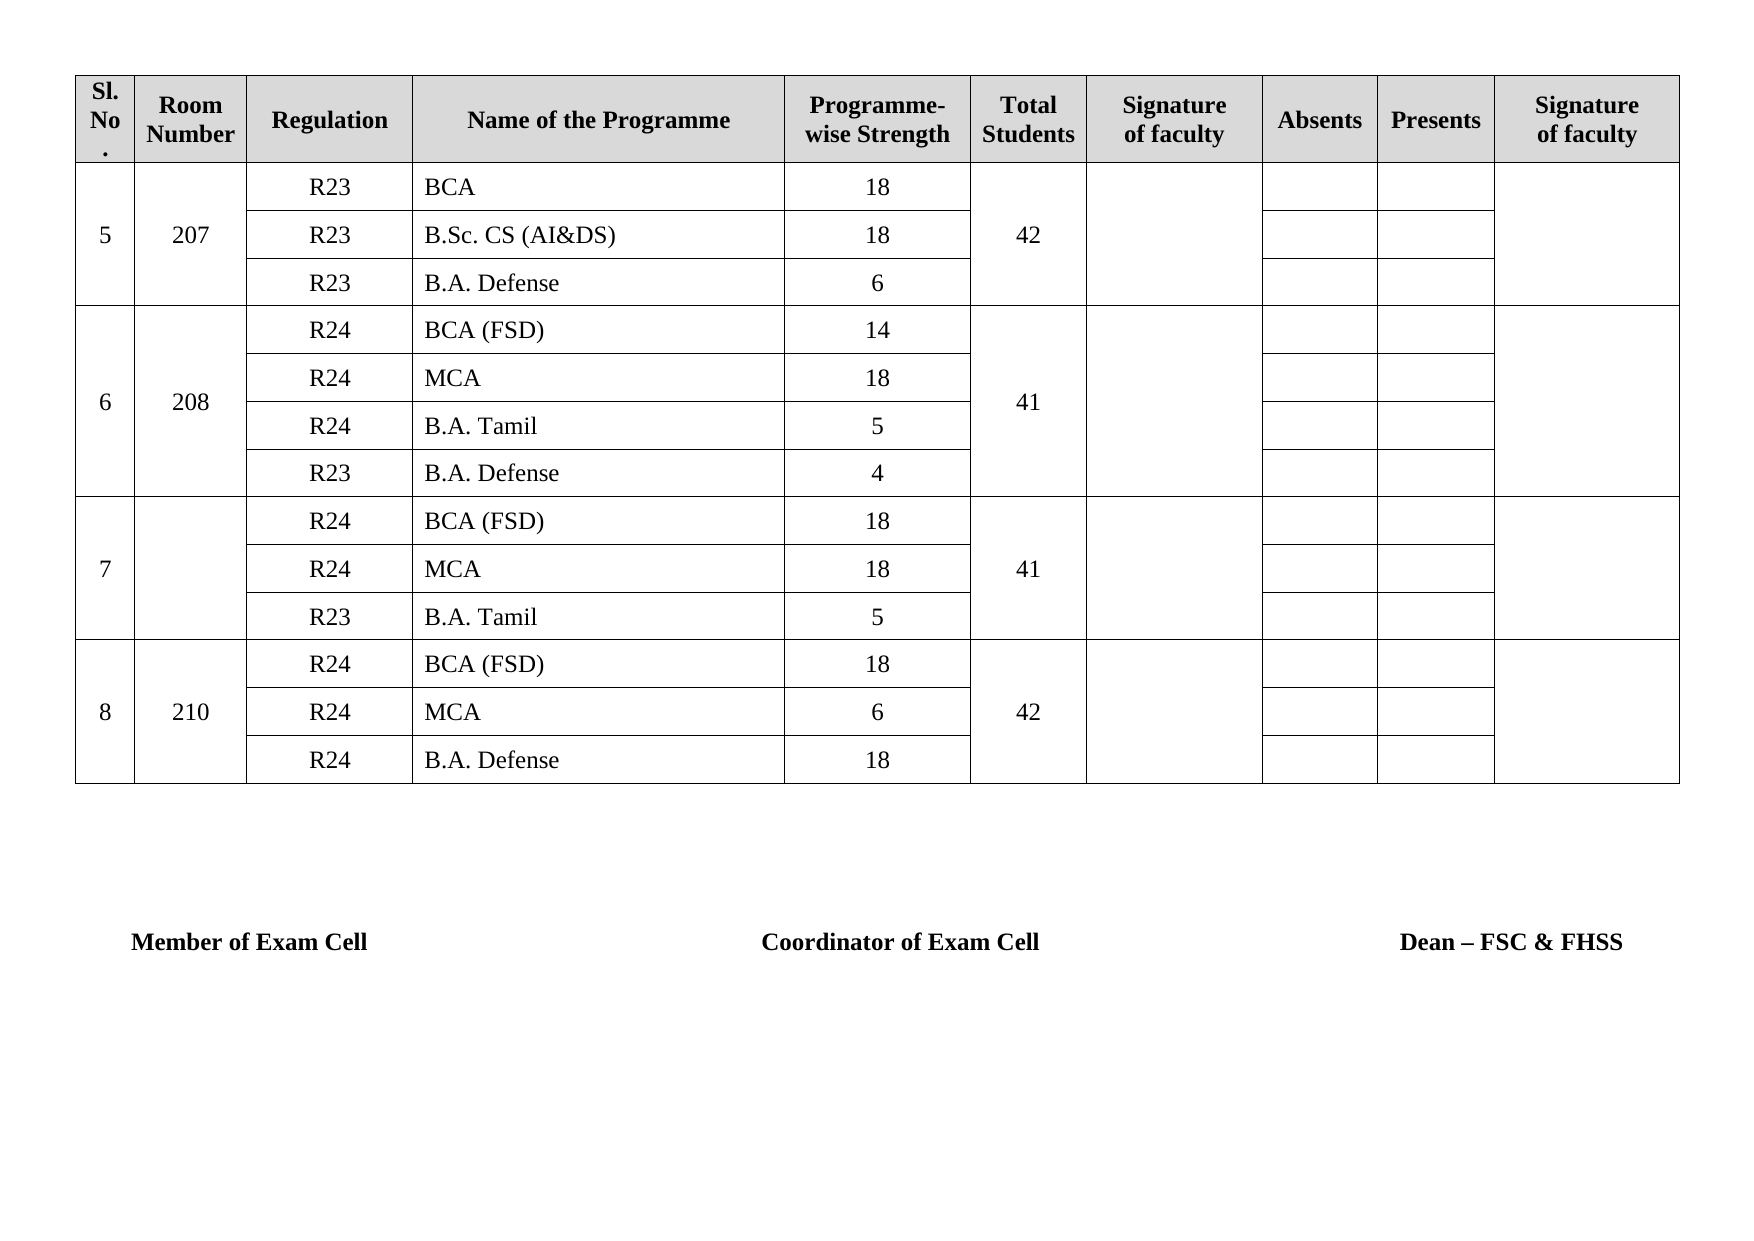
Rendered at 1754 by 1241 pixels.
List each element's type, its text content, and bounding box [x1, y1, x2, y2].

table_cell [1263, 354, 1377, 401]
table_cell 42 [971, 640, 1086, 782]
table_cell [1495, 640, 1679, 782]
table_cell Room Number [135, 76, 246, 162]
text Member of Exam Cell Coordinator of Exam Cell Dean – FSC & FHSS [75, 927, 1679, 955]
table_cell [1263, 640, 1377, 687]
table_cell [1378, 163, 1494, 210]
table_cell R24 [247, 497, 412, 544]
table_cell BCA (FSD) [413, 497, 784, 544]
table_cell [1378, 545, 1494, 592]
table_cell BCA [413, 163, 784, 210]
table_cell Programme-wise Strength [785, 76, 970, 162]
table_cell 210 [135, 640, 246, 782]
table_cell 208 [135, 306, 246, 496]
table_cell 18 [785, 211, 970, 258]
table_cell R23 [247, 593, 412, 639]
table_cell [1378, 640, 1494, 687]
table_cell 207 [135, 163, 246, 305]
table_cell R24 [247, 354, 412, 401]
table_cell [1378, 354, 1494, 401]
table_cell [1495, 163, 1679, 305]
table_cell B.A. Defense [413, 736, 784, 782]
table_cell 41 [971, 497, 1086, 639]
table_cell 5 [785, 402, 970, 448]
table_cell [1378, 402, 1494, 448]
table_cell 6 [785, 259, 970, 305]
table_cell Regulation [247, 76, 412, 162]
table_cell [1263, 163, 1377, 210]
table_cell R23 [247, 259, 412, 305]
table_cell MCA [413, 354, 784, 401]
table_cell [1263, 306, 1377, 353]
table_cell 7 [76, 497, 134, 639]
table_cell Name of the Programme [413, 76, 784, 162]
table_cell [1087, 306, 1262, 496]
table_cell Signature of faculty [1087, 76, 1262, 162]
table_cell [1263, 211, 1377, 258]
table_cell R24 [247, 736, 412, 782]
table_cell [1495, 497, 1679, 639]
table_cell Sl. No. [76, 76, 134, 162]
table_cell B.A. Defense [413, 259, 784, 305]
table_cell 5 [76, 163, 134, 305]
table_cell [1263, 593, 1377, 639]
table_cell Presents [1378, 76, 1494, 162]
table_cell 42 [971, 163, 1086, 305]
table_cell R24 [247, 688, 412, 735]
table_cell [1378, 306, 1494, 353]
table_cell 18 [785, 354, 970, 401]
table_cell [1378, 450, 1494, 496]
table_cell [1378, 497, 1494, 544]
table_cell R23 [247, 450, 412, 496]
table_cell R24 [247, 545, 412, 592]
table_cell 18 [785, 640, 970, 687]
table_cell 4 [785, 450, 970, 496]
table_cell R24 [247, 306, 412, 353]
table_cell [1378, 736, 1494, 782]
table_cell BCA (FSD) [413, 640, 784, 687]
table_cell [1378, 211, 1494, 258]
table_cell [1378, 688, 1494, 735]
table_cell 18 [785, 736, 970, 782]
table_cell [1378, 259, 1494, 305]
table_cell B.A. Defense [413, 450, 784, 496]
table_cell [1087, 497, 1262, 639]
table_cell Total Students [971, 76, 1086, 162]
table_cell [1263, 402, 1377, 448]
table_cell R23 [247, 163, 412, 210]
table_cell [1263, 497, 1377, 544]
table_cell R23 [247, 211, 412, 258]
table_cell 18 [785, 545, 970, 592]
table_cell MCA [413, 545, 784, 592]
table_cell [1263, 259, 1377, 305]
table_cell MCA [413, 688, 784, 735]
table_cell [1263, 545, 1377, 592]
table_cell [1263, 450, 1377, 496]
table_cell 5 [785, 593, 970, 639]
table_cell B.A. Tamil [413, 402, 784, 448]
table_cell Absents [1263, 76, 1377, 162]
table_cell 41 [971, 306, 1086, 496]
table_cell R24 [247, 402, 412, 448]
table_cell B.A. Tamil [413, 593, 784, 639]
table_cell 6 [76, 306, 134, 496]
table_cell 8 [76, 640, 134, 782]
table_cell [1263, 736, 1377, 782]
table_cell [135, 497, 246, 639]
table_cell [1087, 163, 1262, 305]
table_cell 18 [785, 497, 970, 544]
table_cell [1378, 593, 1494, 639]
table_cell 14 [785, 306, 970, 353]
table_cell [1263, 688, 1377, 735]
table_cell [1495, 306, 1679, 496]
table_cell 6 [785, 688, 970, 735]
table_cell B.Sc. CS (AI&DS) [413, 211, 784, 258]
table_cell R24 [247, 640, 412, 687]
table_cell BCA (FSD) [413, 306, 784, 353]
table_cell 18 [785, 163, 970, 210]
table_cell [1087, 640, 1262, 782]
table_cell Signature of faculty [1495, 76, 1679, 162]
